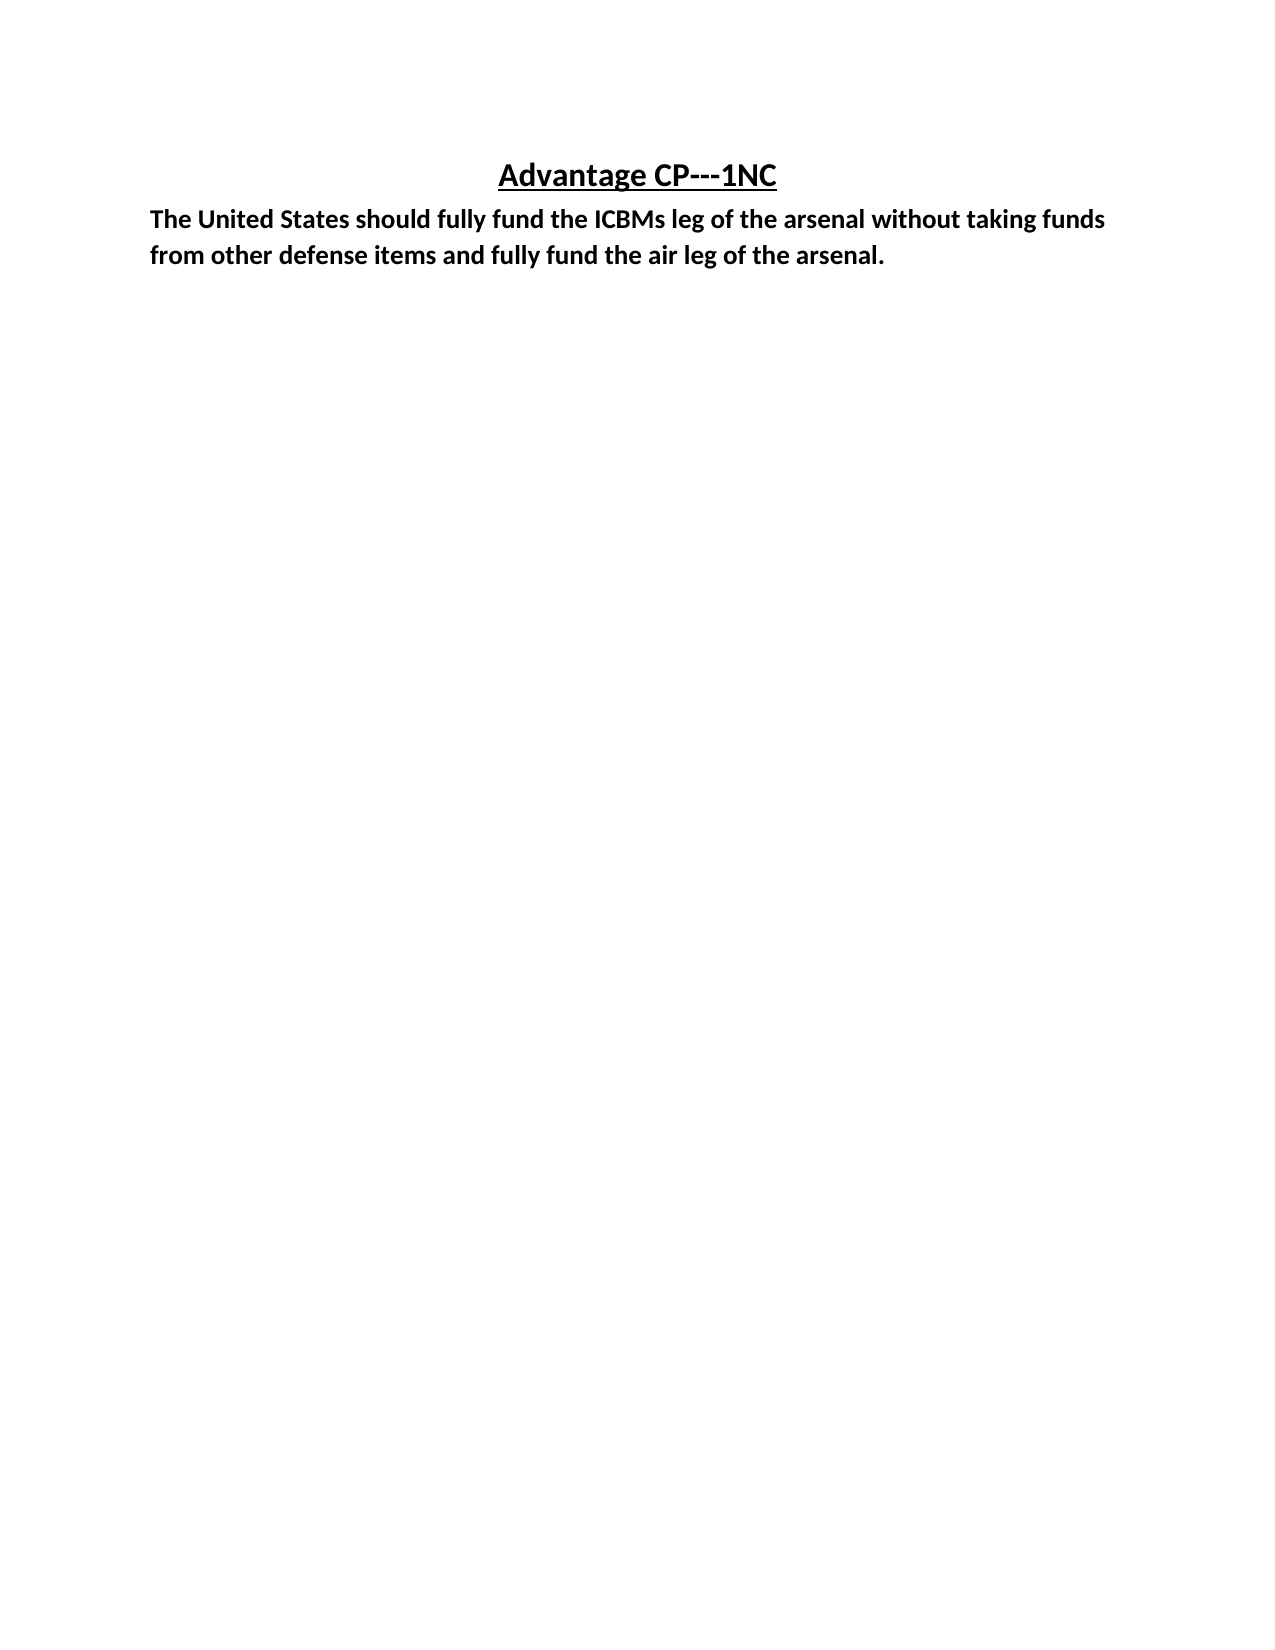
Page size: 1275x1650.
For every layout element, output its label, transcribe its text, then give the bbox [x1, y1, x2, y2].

subtitle Advantage CP---1NC [150, 154, 1125, 195]
subtitle The United States should fully fund the ICBMs leg of the arsenal without taking funds from other defense items and fully fund the air leg of the arsenal. [150, 202, 1125, 271]
